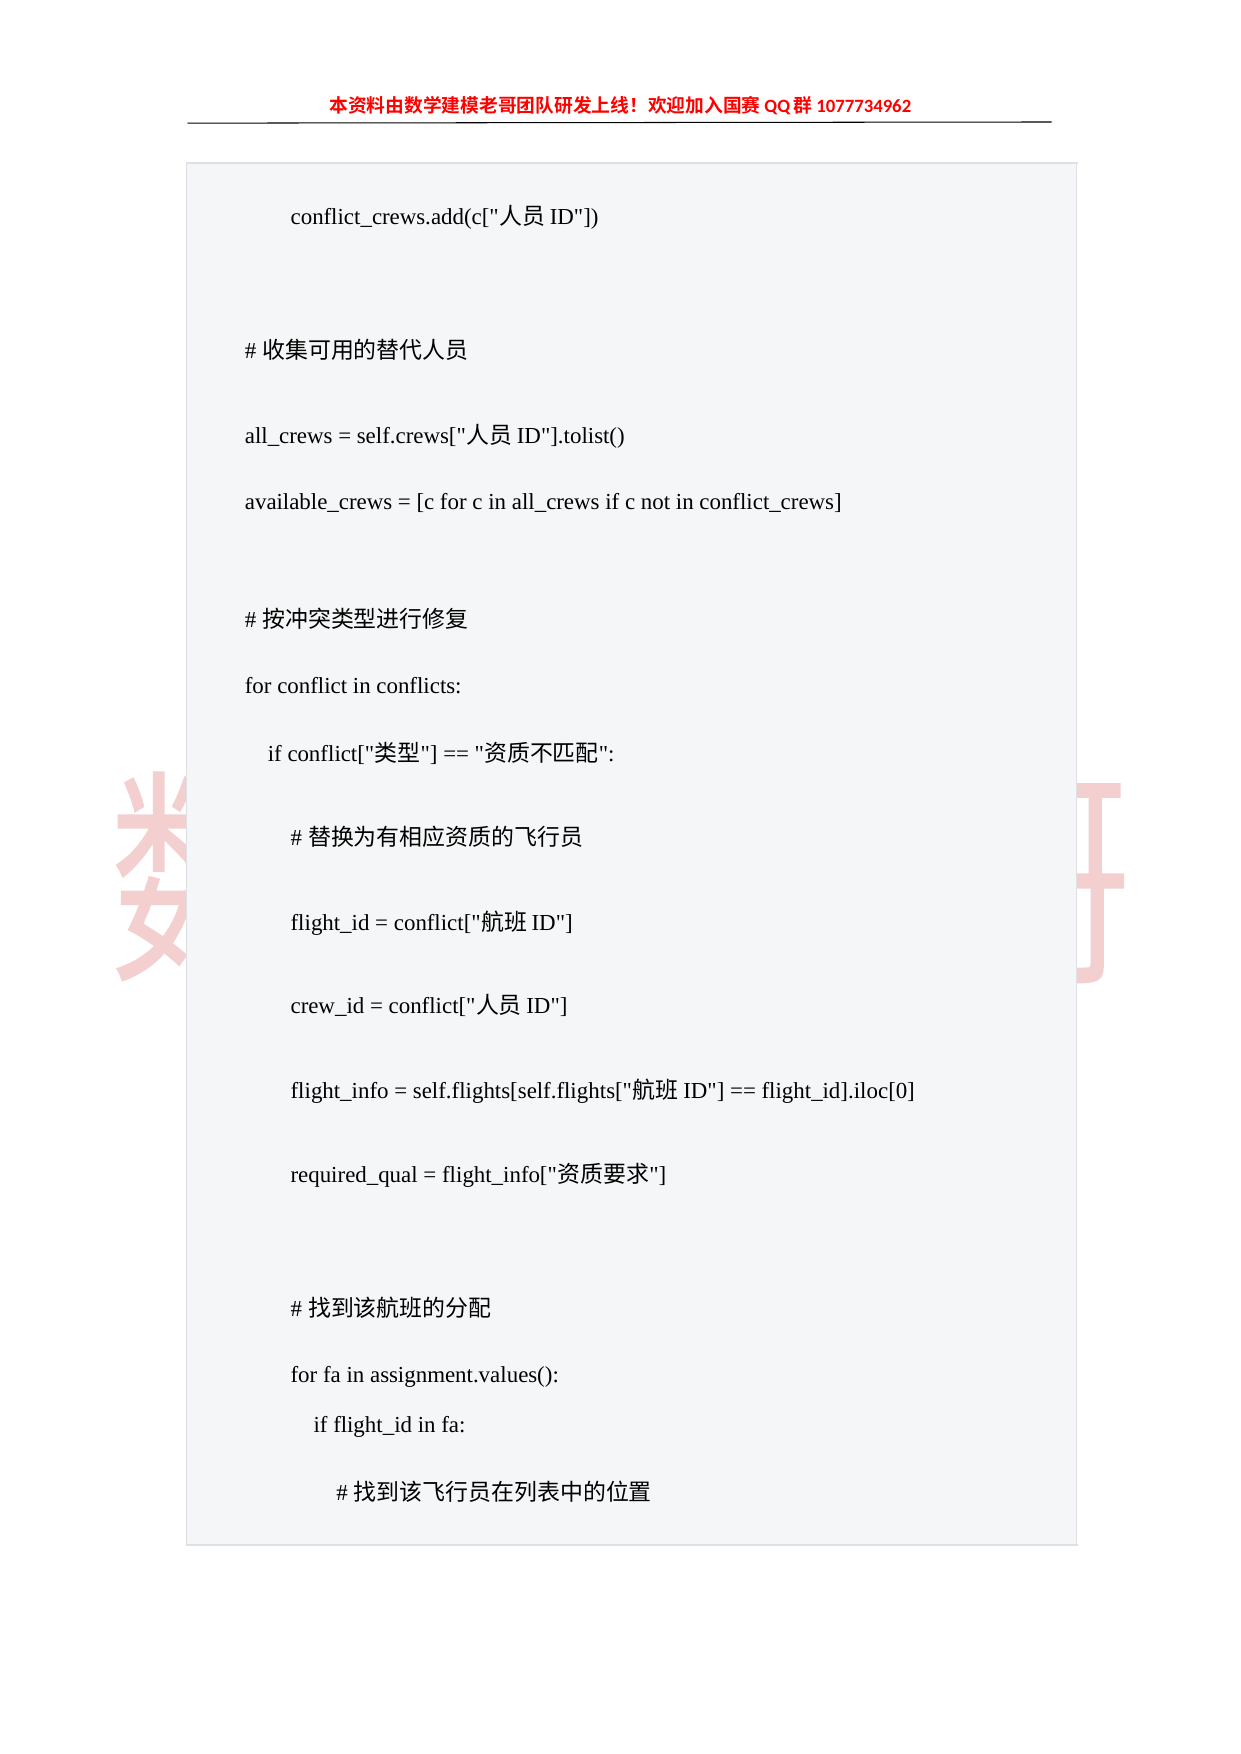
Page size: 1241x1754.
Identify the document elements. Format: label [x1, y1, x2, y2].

table_header [187, 164, 1076, 1544]
